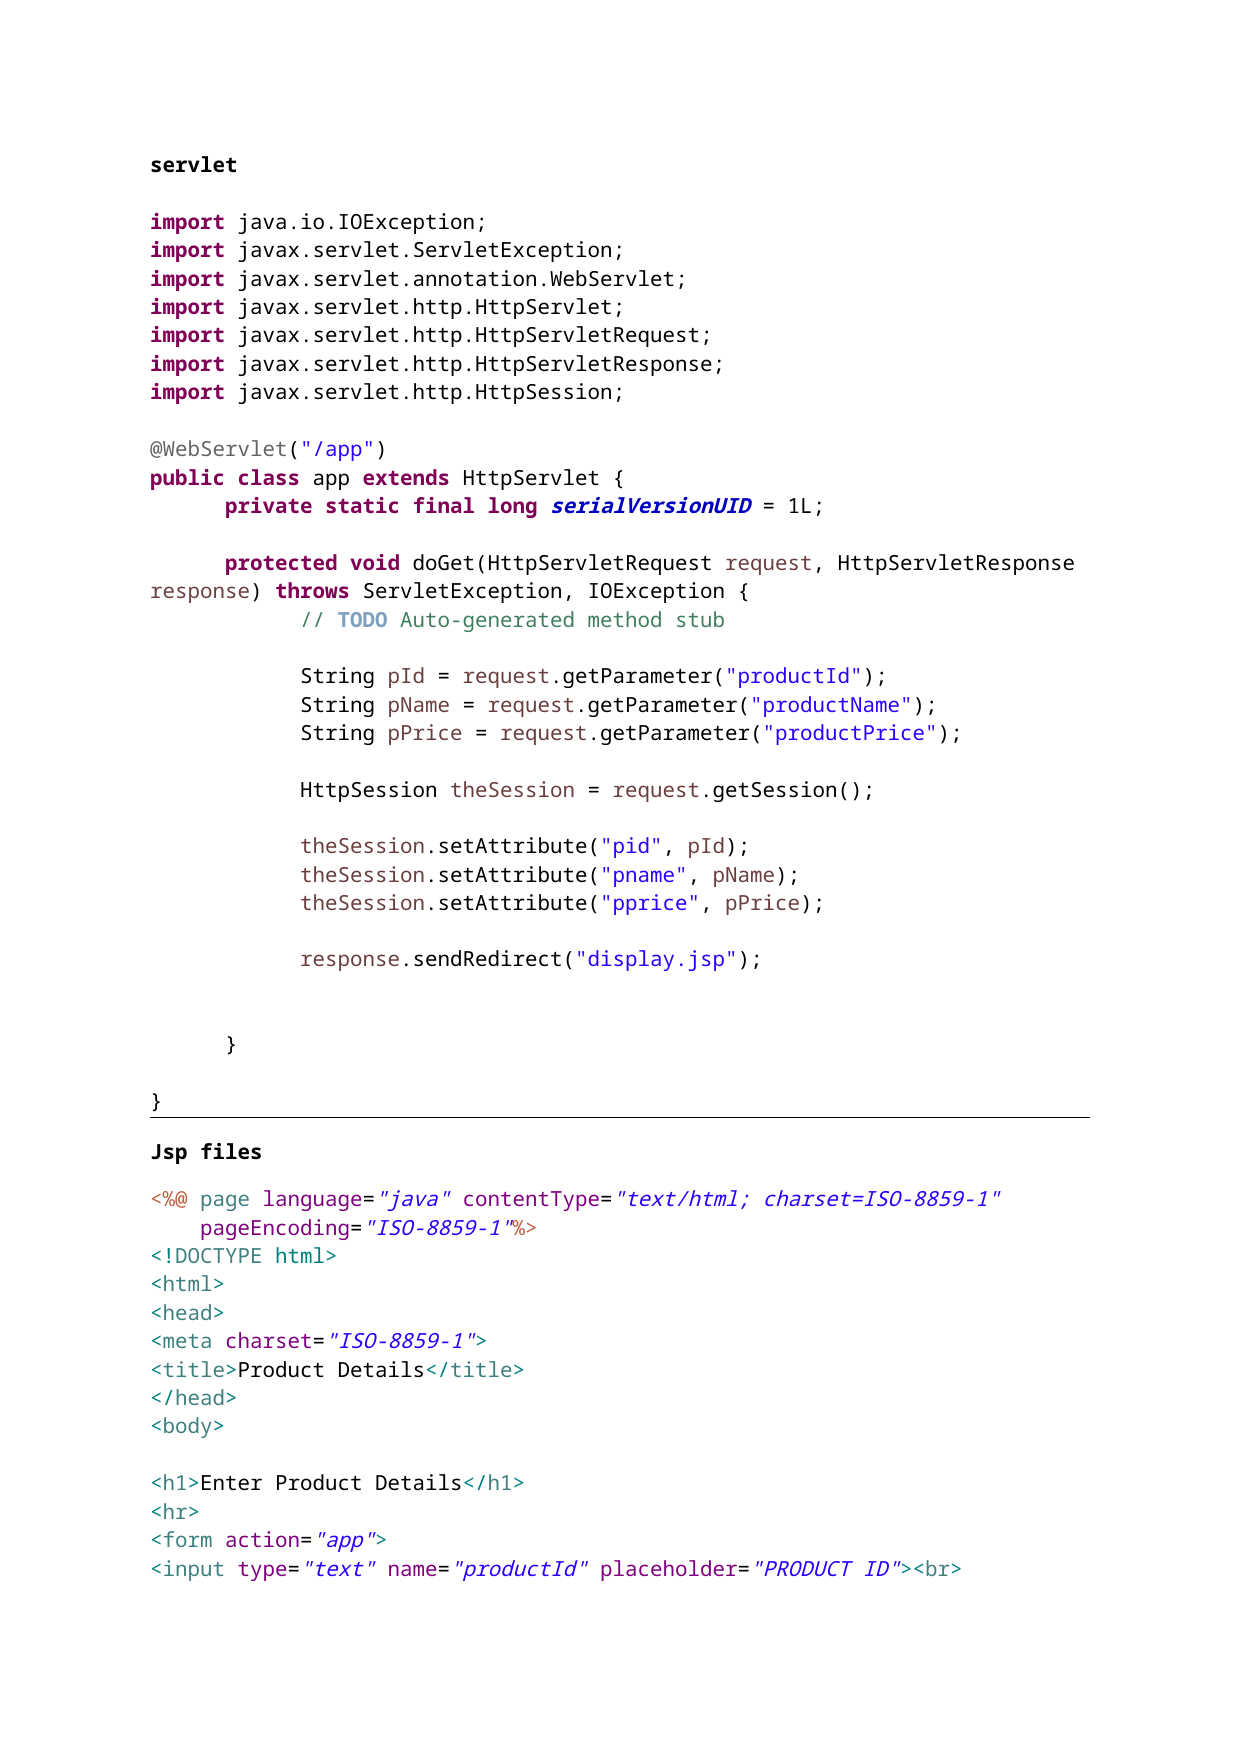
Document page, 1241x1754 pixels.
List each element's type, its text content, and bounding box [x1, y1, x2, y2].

text pageEncoding="ISO-8859-1"%> [150, 1213, 1090, 1241]
text import javax.servlet.http.HttpSession; [150, 377, 1090, 406]
text response.sendRedirect("display.jsp"); [150, 944, 1090, 973]
text import java.io.IOException; [150, 207, 1090, 235]
text <!DOCTYPE html> [150, 1241, 1090, 1269]
text } [150, 1029, 1090, 1057]
text </head> [150, 1383, 1090, 1412]
text import javax.servlet.ServletException; [150, 235, 1090, 264]
text <hr> [150, 1497, 1090, 1525]
text import javax.servlet.http.HttpServletResponse; [150, 349, 1090, 377]
text <body> [150, 1412, 1090, 1440]
text <head> [150, 1298, 1090, 1326]
text <input type="text" name="productId" placeholder="PRODUCT ID"><br> [150, 1554, 1090, 1582]
text import javax.servlet.http.HttpServletRequest; [150, 321, 1090, 349]
text <html> [150, 1269, 1090, 1298]
text import javax.servlet.annotation.WebServlet; [150, 264, 1090, 292]
text <title>Product Details</title> [150, 1355, 1090, 1383]
text <%@ page language="java" contentType="text/html; charset=ISO-8859-1" [150, 1184, 1090, 1213]
text String pPrice = request.getParameter("productPrice"); [150, 718, 1090, 747]
text theSession.setAttribute("pprice", pPrice); [150, 888, 1090, 917]
text private static final long serialVersionUID = 1L; [150, 491, 1090, 520]
text // TODO Auto-generated method stub [150, 605, 1090, 633]
text @WebServlet("/app") [150, 434, 1090, 463]
text HttpSession theSession = request.getSession(); [150, 775, 1090, 803]
text <form action="app"> [150, 1525, 1090, 1554]
text theSession.setAttribute("pname", pName); [150, 860, 1090, 888]
text import javax.servlet.http.HttpServlet; [150, 292, 1090, 321]
text String pName = request.getParameter("productName"); [150, 690, 1090, 718]
text protected void doGet(HttpServletRequest request, HttpServletResponse response) throws ServletException, IOException { [150, 548, 1090, 605]
text <meta charset="ISO-8859-1"> [150, 1326, 1090, 1355]
text public class app extends HttpServlet { [150, 463, 1090, 491]
text } [150, 1086, 1090, 1117]
text String pId = request.getParameter("productId"); [150, 661, 1090, 690]
text Jsp files [150, 1137, 1090, 1165]
text servlet [150, 150, 1090, 178]
text <h1>Enter Product Details</h1> [150, 1468, 1090, 1497]
text theSession.setAttribute("pid", pId); [150, 831, 1090, 860]
